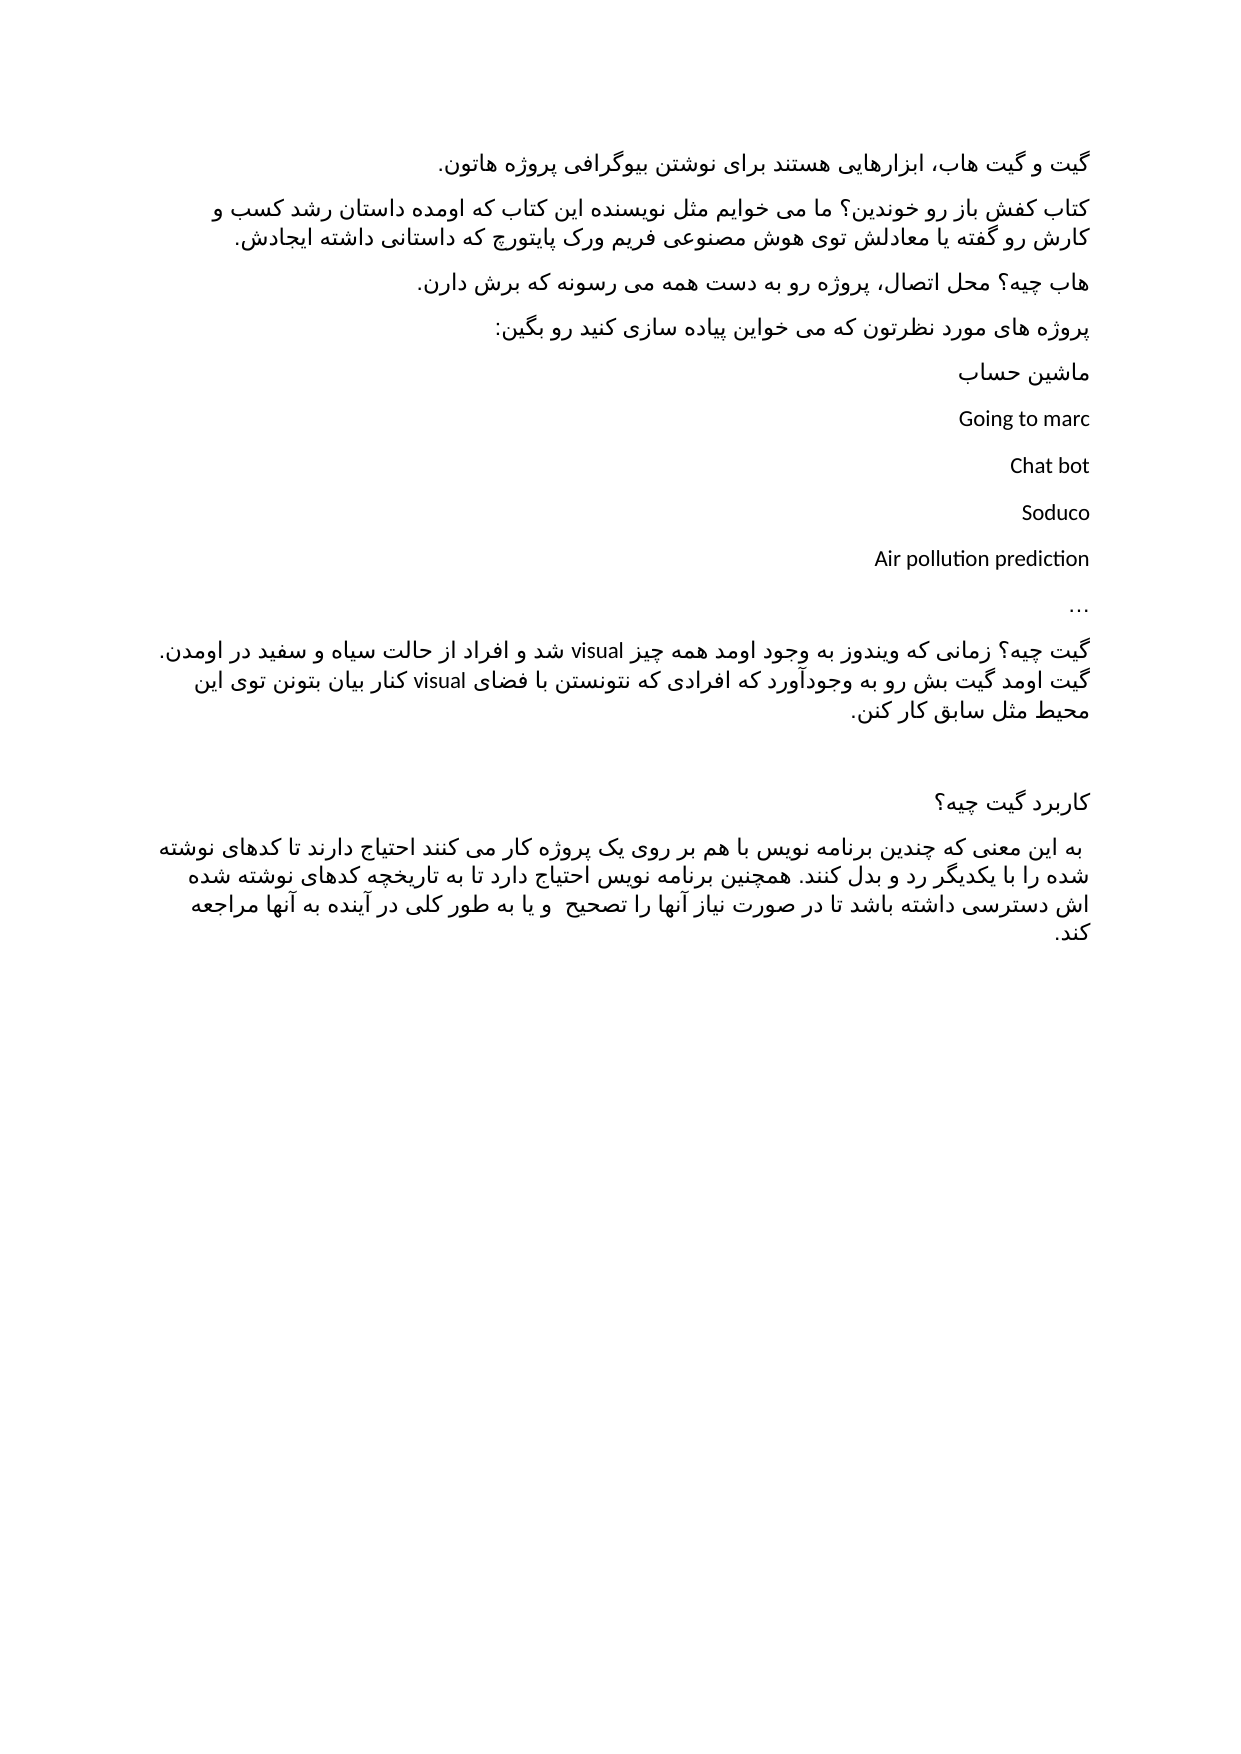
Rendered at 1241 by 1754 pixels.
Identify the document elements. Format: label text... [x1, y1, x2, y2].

text گیت و گیت هاب، ابزارهایی هستند برای نوشتن بیوگرافی پروژه هاتون. [150, 150, 1090, 176]
text ماشین حساب [150, 359, 1090, 385]
text … [150, 591, 1090, 618]
text هاب چیه؟ محل اتصال، پروژه رو به دست همه می رسونه که برش دارن. [150, 269, 1090, 295]
text پروژه های مورد نظرتون که می خواین پیاده سازی کنید رو بگین: [150, 314, 1090, 340]
text کاربرد گیت چیه؟ [150, 789, 1090, 815]
text گیت چیه؟ زمانی که ویندوز به وجود اومد همه چیز visual شد و افراد از حالت سیاه و سفید در اومدن. گیت اومد گیت بش رو به وجودآورد که افرادی که نتونستن با فضای visual کنار بیان بتونن توی این محیط مثل سابق کار کنن. [150, 637, 1090, 723]
text به این معنی که چندین برنامه نویس با هم بر روی یک پروژه کار می کنند احتیاج دارند تا کدهای نوشته شده را با یکدیگر رد و بدل کنند‌. همچنین برنامه نویس احتیاج دارد تا به تاریخچه کدهای نوشته شده اش دسترسی داشته باشد تا در صورت نیاز آنها را تصحیح و یا به طور کلی در آینده به آنها مراجعه کند. [150, 834, 1090, 946]
text Air pollution prediction [150, 544, 1090, 573]
text کتاب کفش باز رو خوندین؟ ما می خوایم مثل نویسنده این کتاب که اومده داستان رشد کسب و کارش رو گفته یا معادلش توی هوش مصنوعی فریم ورک پایتورچ که داستانی داشته ایجادش. [150, 195, 1090, 250]
text Going to marc [150, 404, 1090, 432]
text Chat bot [150, 451, 1090, 479]
text Soduco [150, 498, 1090, 526]
